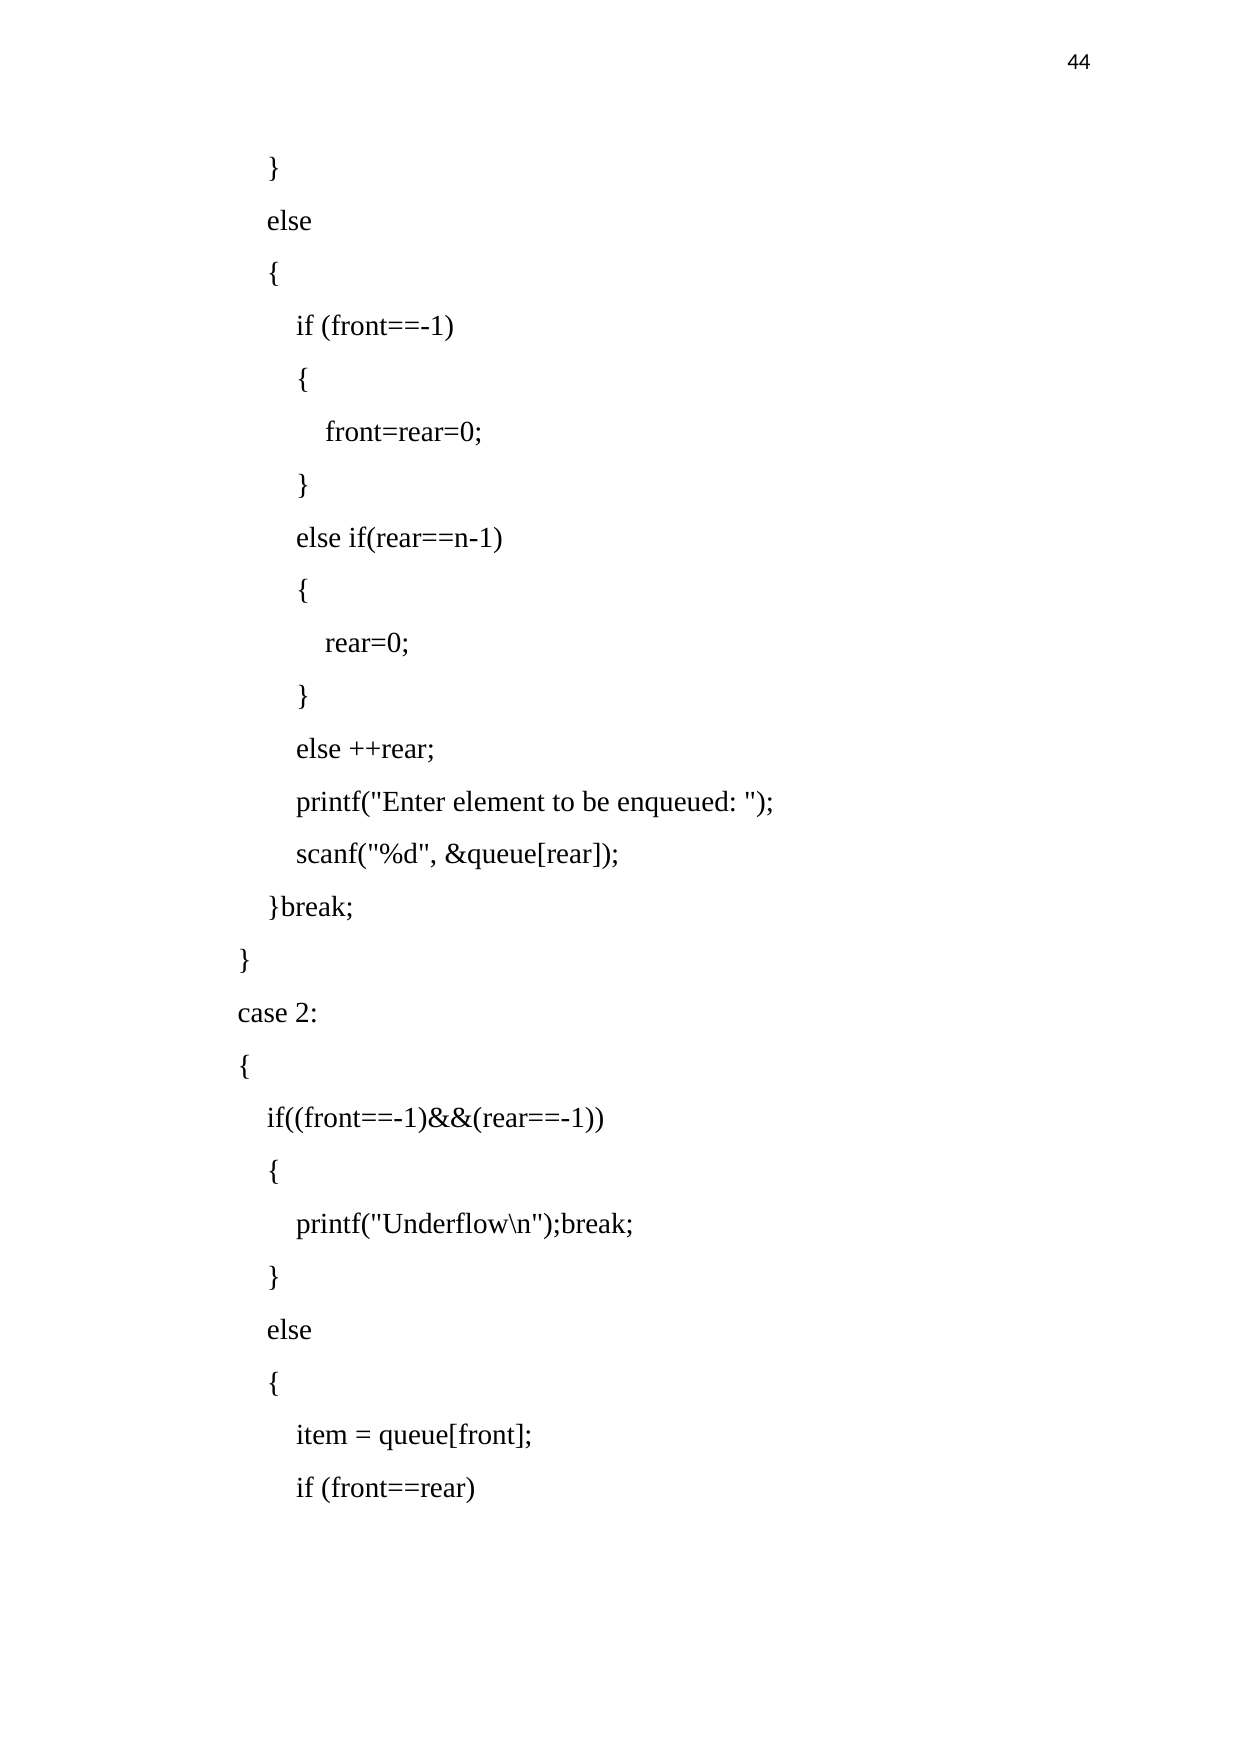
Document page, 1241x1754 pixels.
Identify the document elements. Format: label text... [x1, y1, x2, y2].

text front=rear=0; [150, 414, 1090, 448]
text { [150, 361, 1090, 395]
text } [150, 1259, 1090, 1293]
text } [150, 467, 1090, 500]
text { [150, 1153, 1090, 1187]
text else if(rear==n-1) [150, 520, 1090, 553]
text item = queue[front]; [150, 1417, 1090, 1451]
text if((front==-1)&&(rear==-1)) [150, 1101, 1090, 1134]
text if (front==rear) [150, 1470, 1090, 1504]
text else [150, 1312, 1090, 1345]
text } [150, 678, 1090, 712]
text else ++rear; [150, 731, 1090, 764]
text { [150, 1048, 1090, 1081]
text printf("Underflow\n");break; [150, 1206, 1090, 1240]
text } [150, 942, 1090, 976]
text else [150, 203, 1090, 236]
text { [150, 256, 1090, 289]
text if (front==-1) [150, 308, 1090, 342]
text } [150, 150, 1090, 183]
text }break; [150, 889, 1090, 923]
text printf("Enter element to be enqueued: "); [150, 784, 1090, 817]
text { [150, 1365, 1090, 1398]
text { [150, 572, 1090, 606]
text case 2: [150, 995, 1090, 1028]
text scanf("%d", &queue[rear]); [150, 837, 1090, 870]
text rear=0; [150, 625, 1090, 659]
